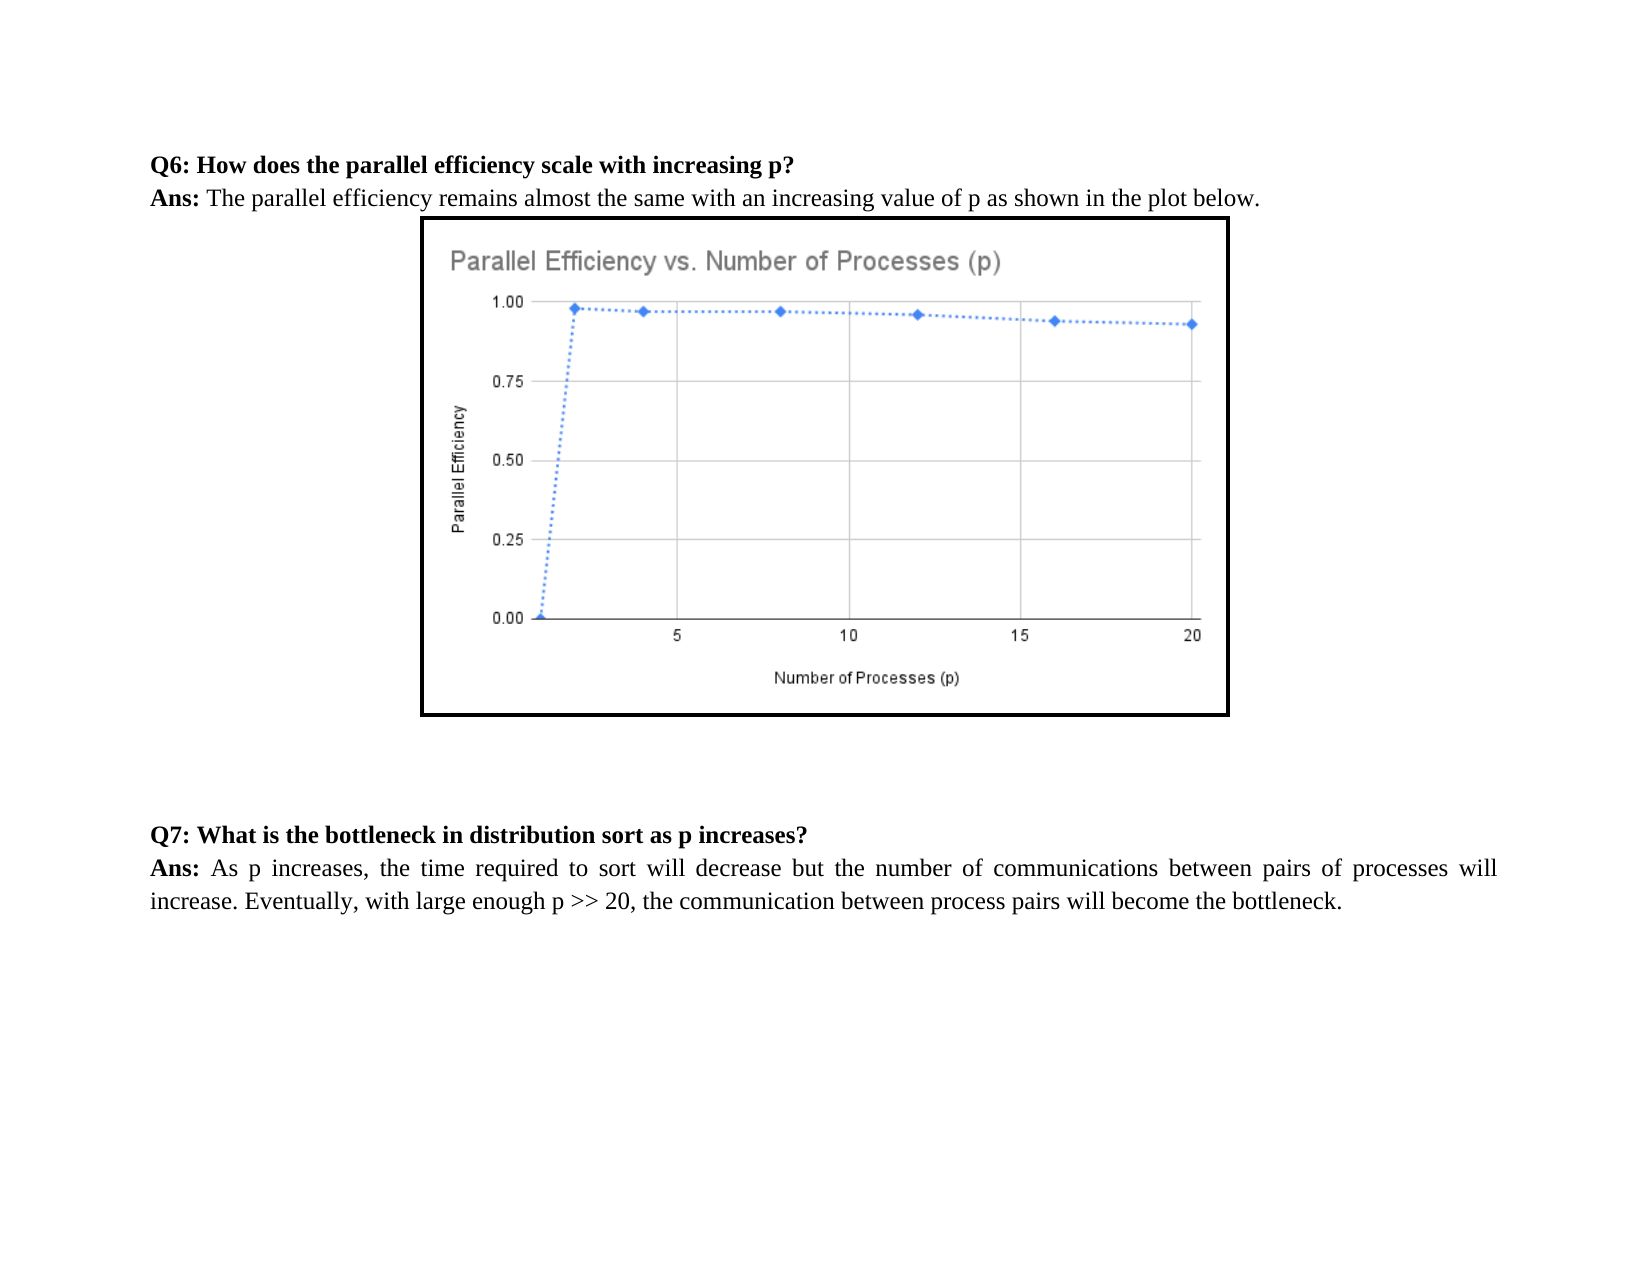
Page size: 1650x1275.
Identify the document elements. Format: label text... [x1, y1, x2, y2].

text Q7: What is the bottleneck in distribution sort as p increases? [150, 820, 1500, 849]
picture [424, 220, 1226, 713]
text Ans: The parallel efficiency remains almost the same with an increasing value of p as shown in the plot below. [150, 183, 1500, 212]
text Q6: How does the parallel efficiency scale with increasing p? [150, 150, 1500, 179]
text Ans: As p increases, the time required to sort will decrease but the number of communications between pairs of processes will increase. Eventually, with large enough p >> 20, the communication between process pairs will become the bottleneck. [150, 853, 1500, 915]
